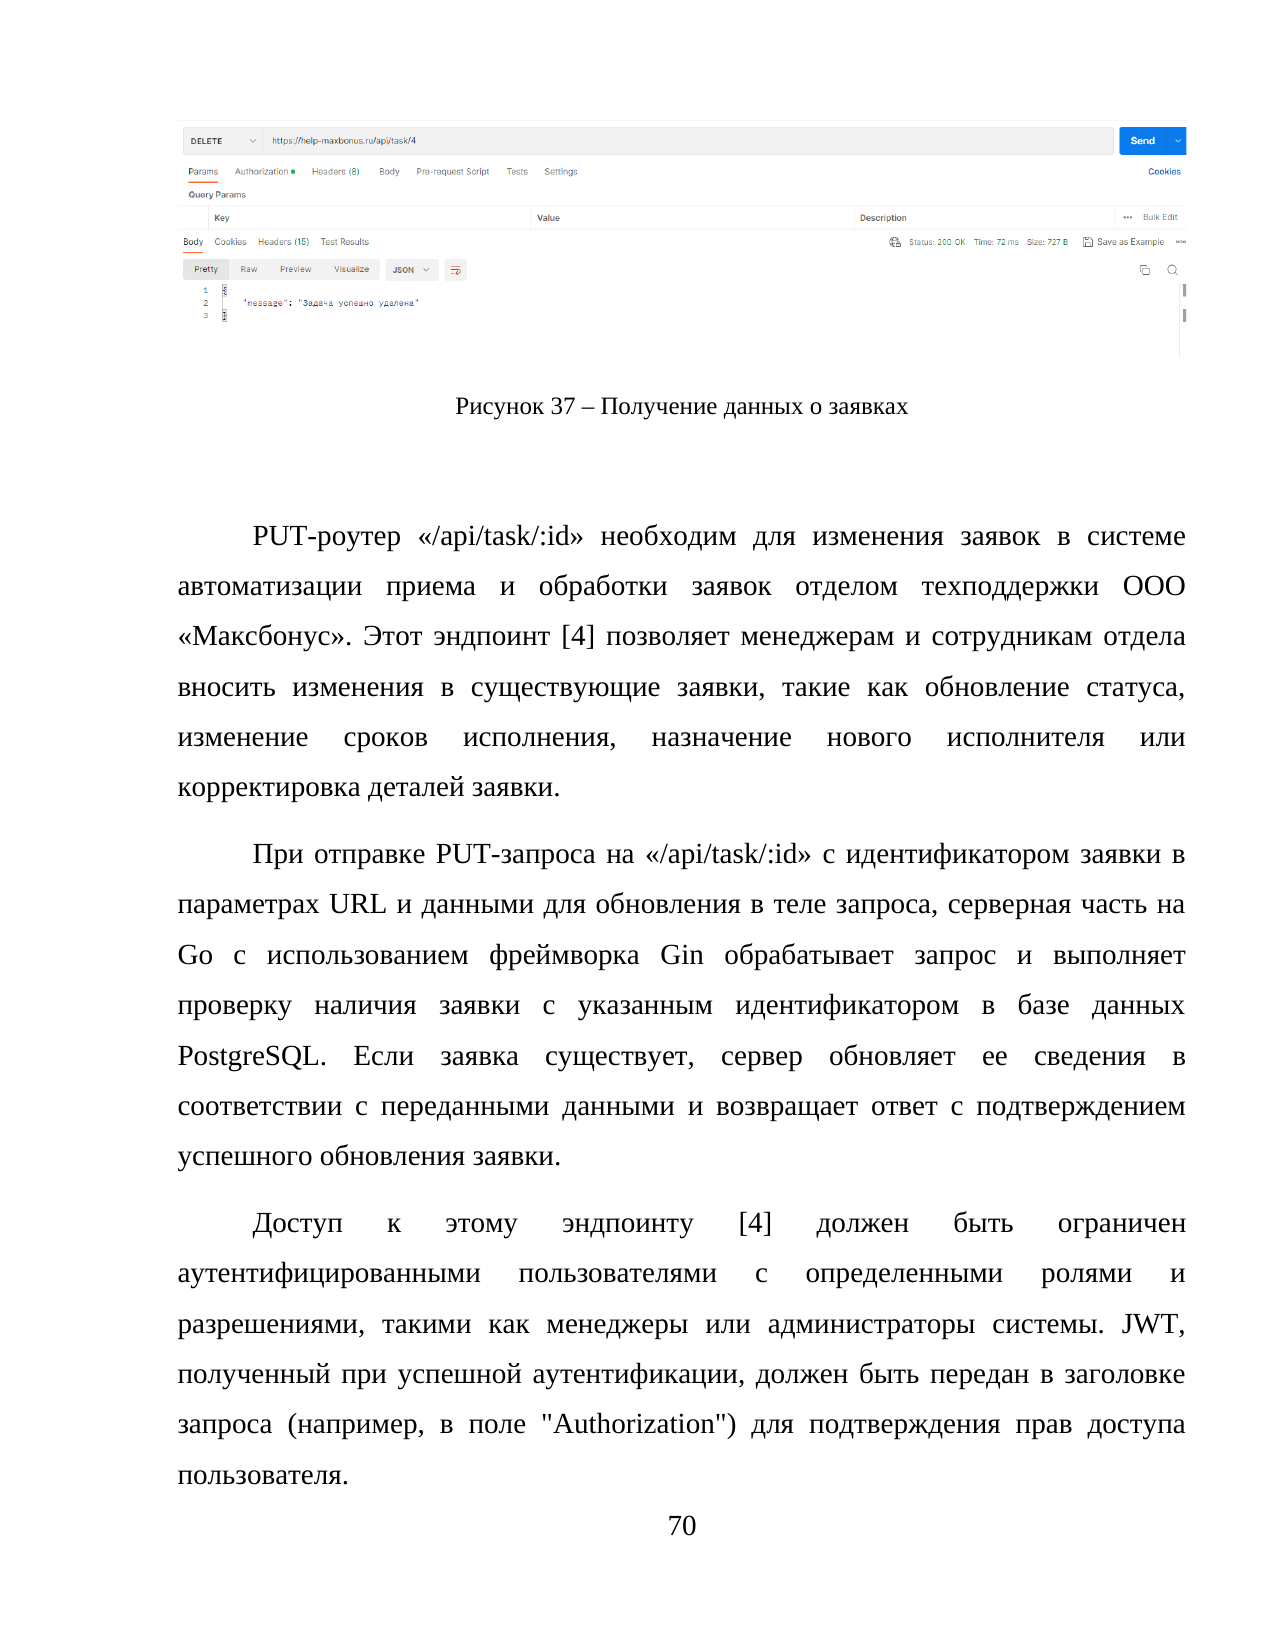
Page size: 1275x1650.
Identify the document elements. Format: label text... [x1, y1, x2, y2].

text Рисунок 37 – Получение данных о заявках [177, 391, 1186, 420]
picture [177, 118, 1187, 358]
text При отправке PUT-запроса на «/api/task/:id» с идентификатором заявки в параметрах URL и данными для обновления в теле запроса, серверная часть на Go с использованием фреймворка Gin обрабатывает запрос и выполняет проверку наличия заявки с указанным идентификатором в базе данных PostgreSQL. Если заявка существует, сервер обновляет ее сведения в соответствии с переданными данными и возвращает ответ с подтверждением успешного обновления заявки. [177, 836, 1186, 1172]
text PUT-роутер «/api/task/:id» необходим для изменения заявок в системе автоматизации приема и обработки заявок отделом техподдержки ООО «Максбонус». Этот эндпоинт [4] позволяет менеджерам и сотрудникам отдела вносить изменения в существующие заявки, такие как обновление статуса, изменение сроков исполнения, назначение нового исполнителя или корректировка деталей заявки. [177, 518, 1186, 803]
text Доступ к этому эндпоинту [4] должен быть ограничен аутентифицированными пользователями с определенными ролями и разрешениями, такими как менеджеры или администраторы системы. JWT, полученный при успешной аутентификации, должен быть передан в заголовке запроса (например, в поле "Authorization") для подтверждения прав доступа пользователя. [177, 1205, 1186, 1490]
